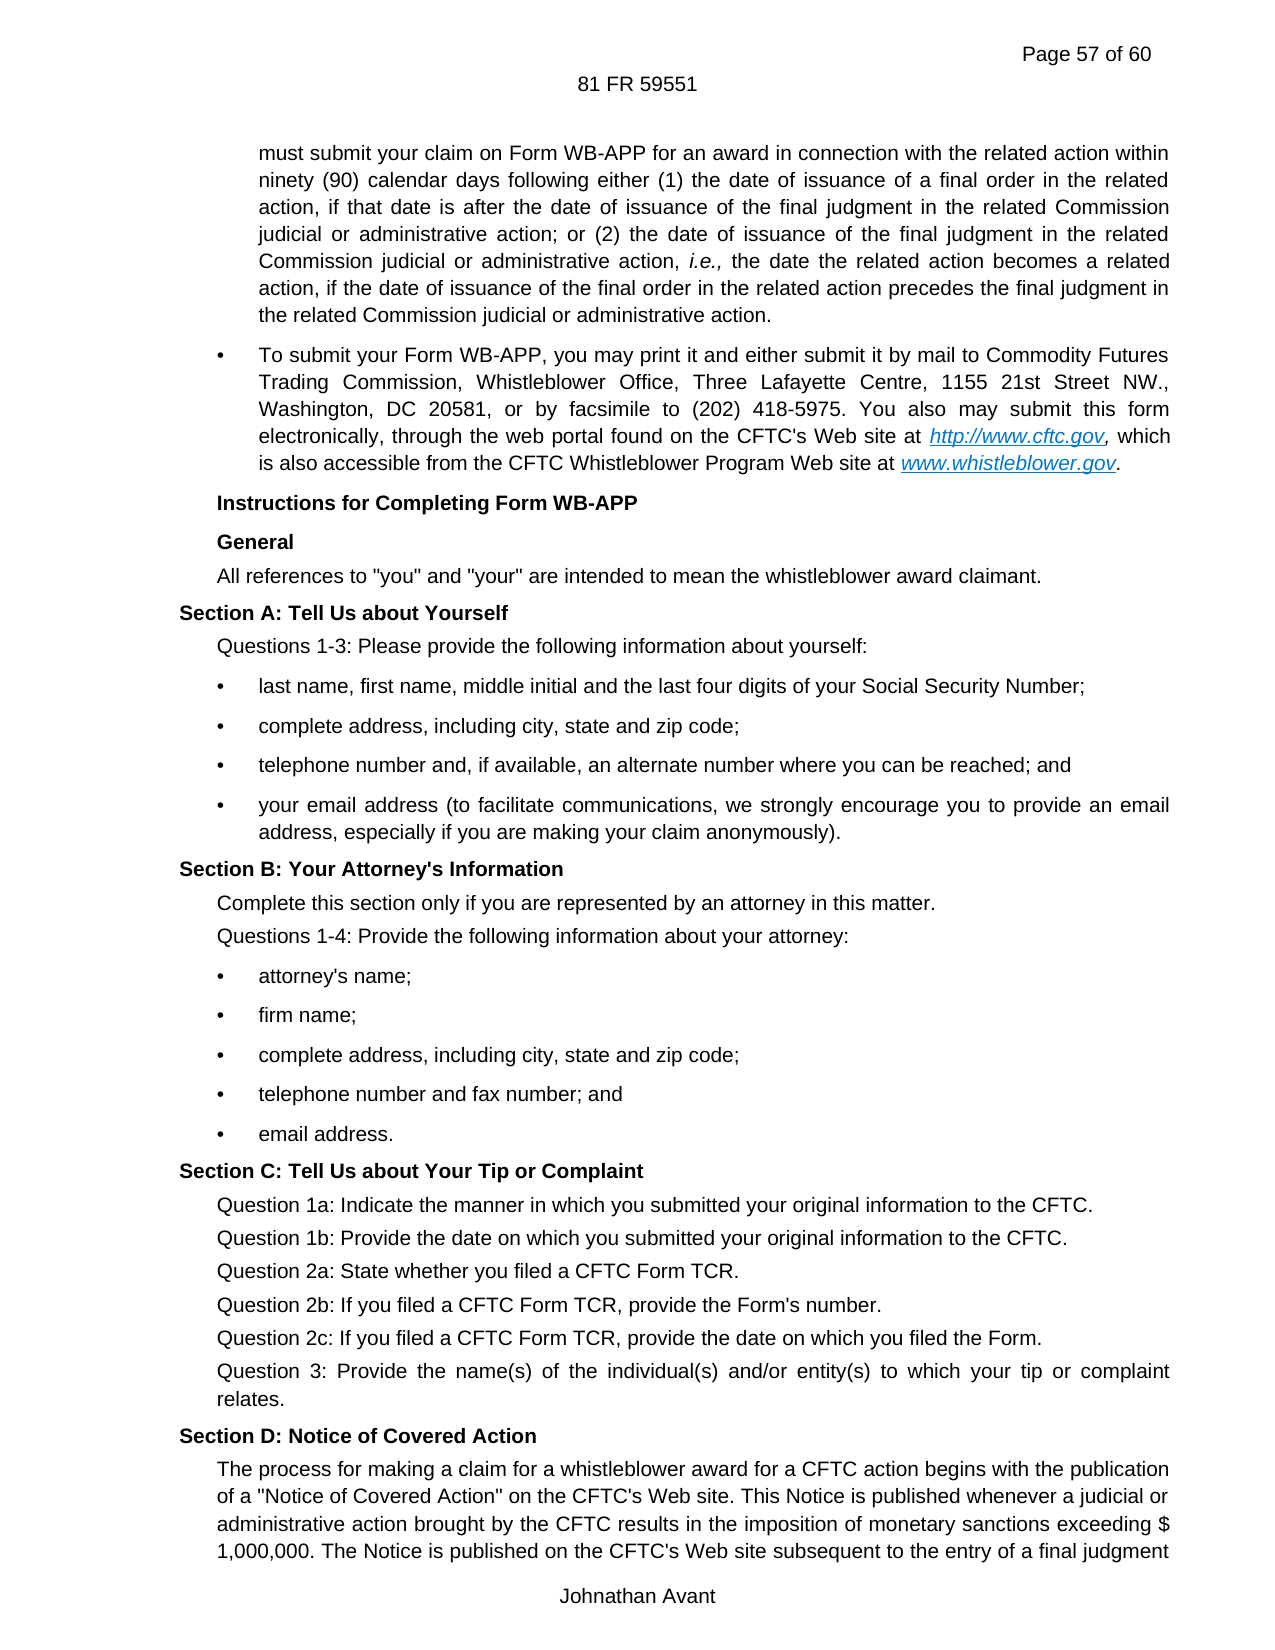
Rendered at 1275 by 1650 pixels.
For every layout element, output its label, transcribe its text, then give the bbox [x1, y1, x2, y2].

list telephone number and fax number; and [217, 1079, 1171, 1106]
list email address. [217, 1119, 1171, 1146]
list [217, 137, 1171, 327]
list your email address (to facilitate communications, we strongly encourage you to provide an email address, especially if you are making your claim anonymously). [217, 789, 1171, 844]
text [217, 1454, 1171, 1562]
list Tip or Complaint [179, 1158, 1171, 1183]
list complete address, including city, state and zip code; [217, 1039, 1171, 1067]
list ction [179, 1423, 1171, 1448]
text Question 2c: If you filed a CFTC Form TCR, provide the date on which you filed the Form. [217, 1323, 1171, 1350]
text Questions 1-3: Please provide the following information about yourself: [217, 631, 1171, 658]
list complete address, including city, state and zip code; [217, 710, 1171, 737]
list attorney's name; [217, 960, 1171, 987]
text Question 1a: Indicate the manner in which you submitted your original information to the CFTC. [217, 1189, 1171, 1217]
text General [217, 527, 1171, 554]
text Question 1b: Provide the date on which you submitted your original information to the CFTC. [217, 1223, 1171, 1250]
text Question 3: Provide the name(s) of the individual(s) and/or entity(s) to which your tip or complaint relates. [217, 1356, 1171, 1410]
list ormation [179, 856, 1171, 881]
list To submit your Form WB-APP, you may print it and either submit it by mail to Commodity Futures Trading Commission, Whistleblower Office, Three Lafayette Centre, 1155 21st Street NW., Washington, DC 20581, or by facsimile to (202) 418-5975. You also may submit this form electronically, through the web portal found on the CFTC's Web site at http://www.cftc.gov, which is also accessible from the CFTC Whistleblower Program Web site at www.whistleblower.gov. [217, 339, 1171, 475]
list firm name; [217, 1000, 1171, 1027]
text Question 2b: If you filed a CFTC Form TCR, provide the Form's number. [217, 1289, 1171, 1317]
list last name, first name, middle initial and the last four digits of your Social Security Number; [217, 671, 1171, 698]
text Question 2a: State whether you filed a CFTC Form TCR. [217, 1256, 1171, 1283]
text Questions 1-4: Provide the following information about your attorney: [217, 921, 1171, 948]
list telephone number and, if available, an alternate number where you can be reached; and [217, 750, 1171, 777]
text Instructions for Completing Form WB-APP [217, 487, 1171, 514]
text All references to "you" and "your" are intended to mean the whistleblower award claimant. [217, 560, 1171, 587]
text Complete this section only if you are represented by an attorney in this matter. [217, 887, 1171, 914]
list elf [179, 600, 1171, 625]
